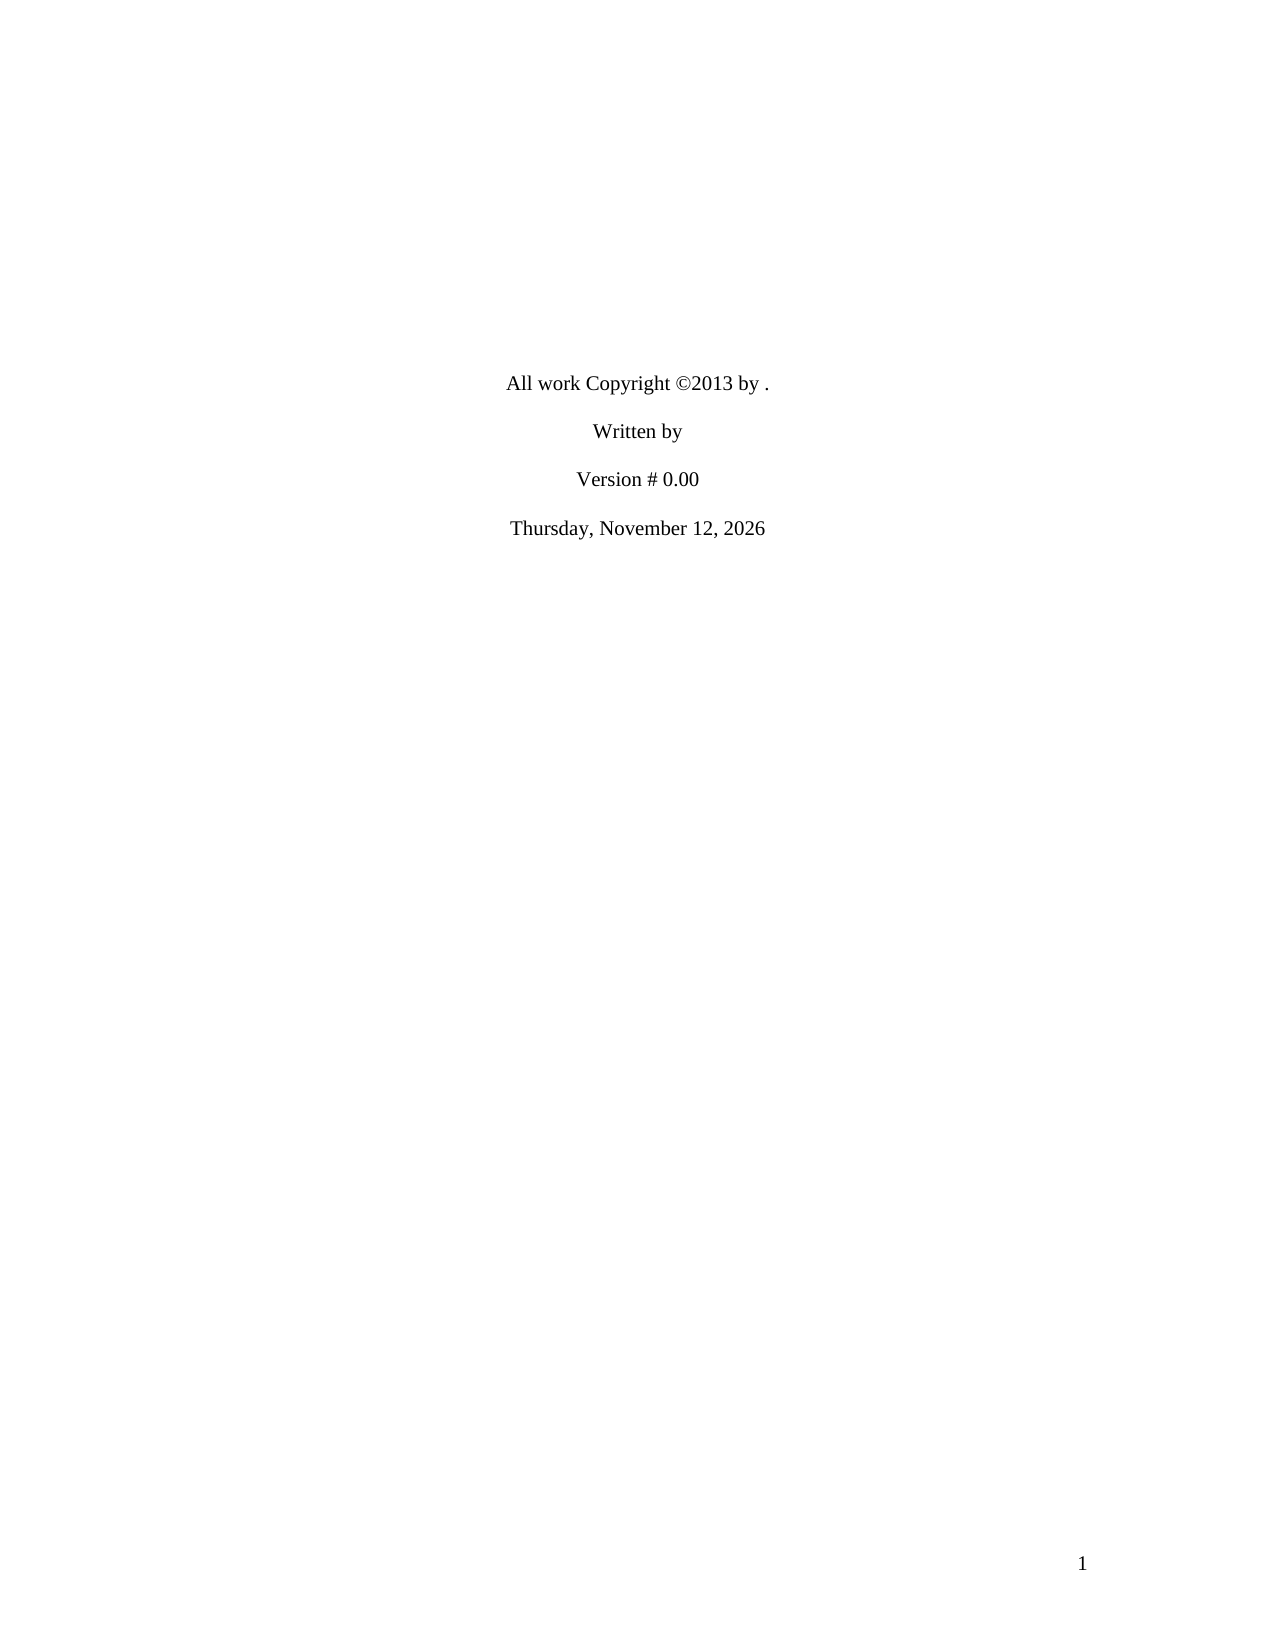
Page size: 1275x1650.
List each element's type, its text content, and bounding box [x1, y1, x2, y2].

text Written by [187, 419, 1087, 443]
text All work Copyright ©2013 by . [187, 371, 1087, 395]
text Version # 0.00 [187, 467, 1087, 491]
text Friday, December 22, 2017 [187, 516, 1087, 539]
